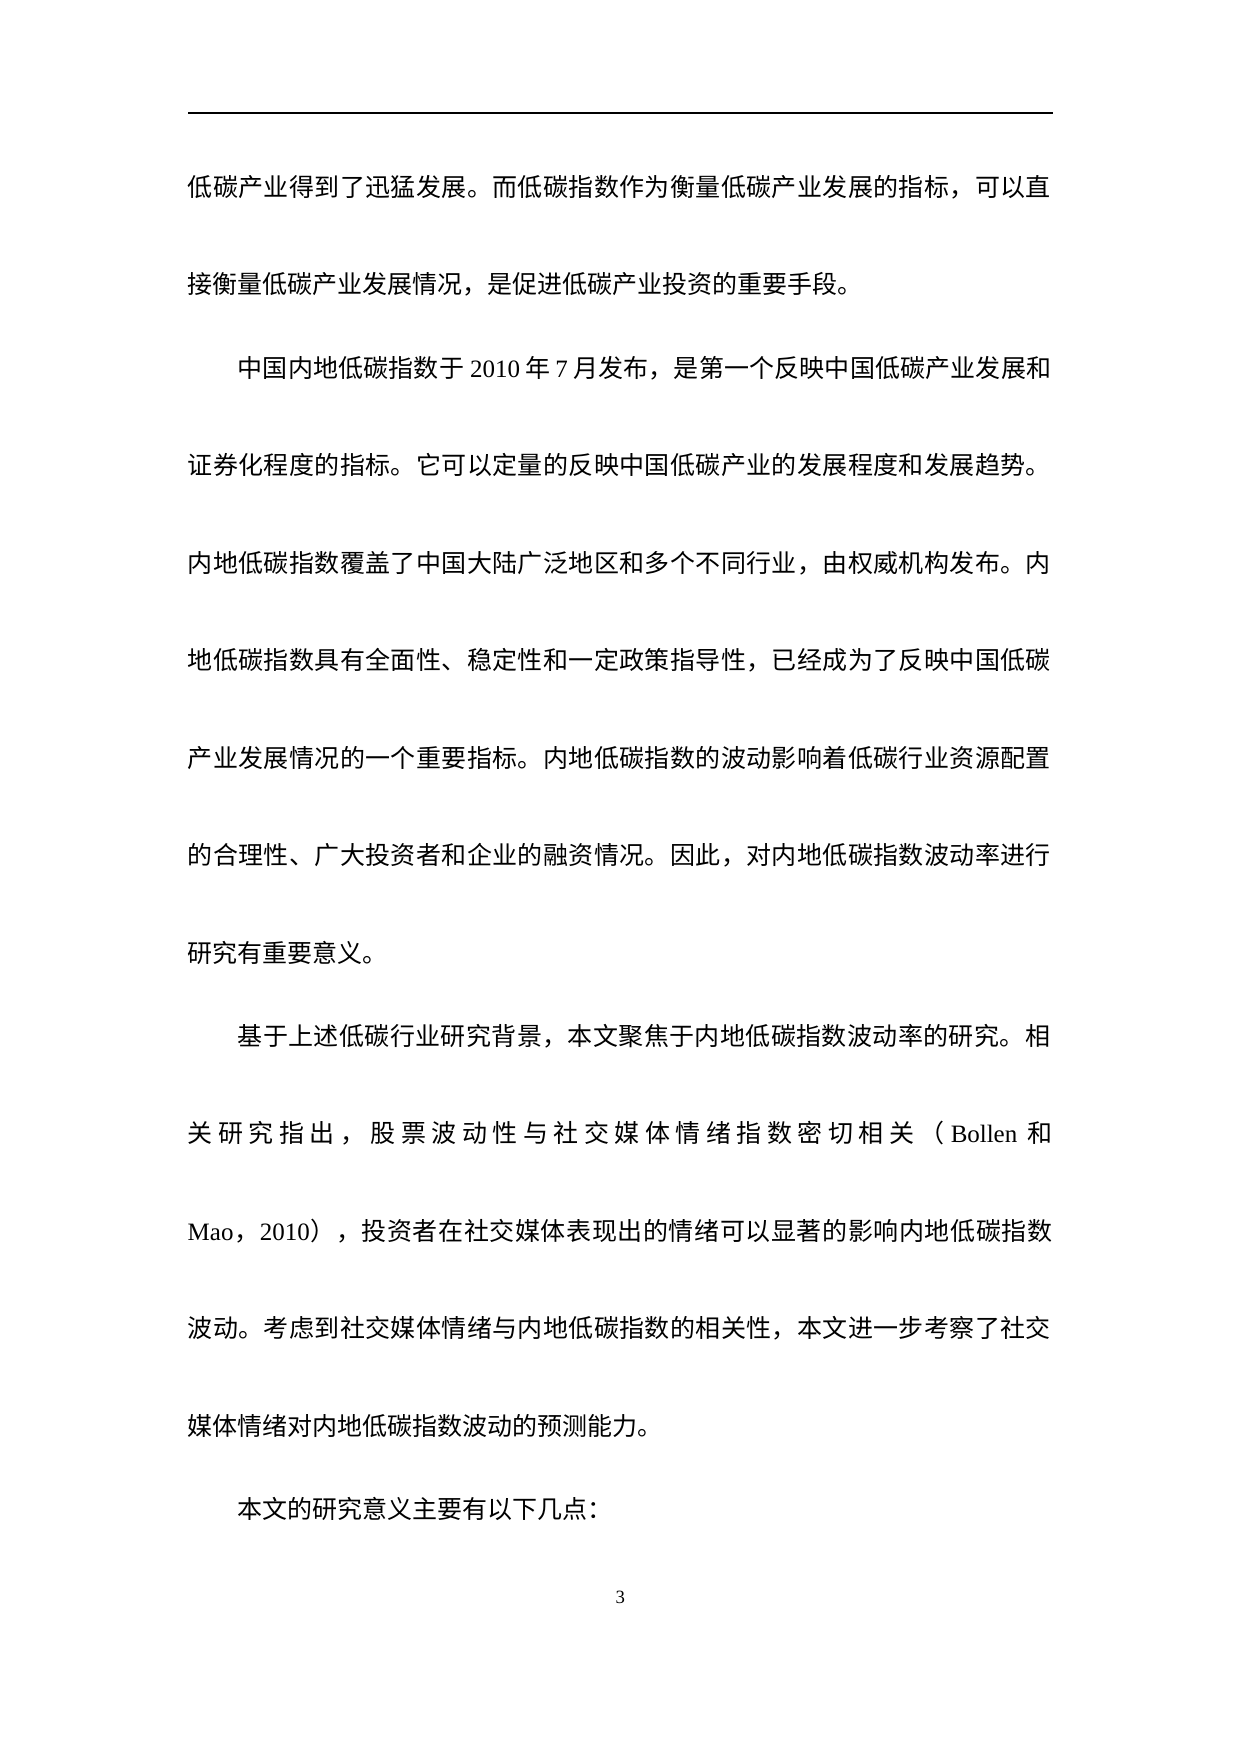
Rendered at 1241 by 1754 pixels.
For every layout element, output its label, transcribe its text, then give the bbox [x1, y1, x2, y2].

text 本文的研究意义主要有以下几点： [187, 1475, 1053, 1540]
text 中国内地低碳指数于2010年7月发布，是第一个反映中国低碳产业发展和证券化程度的指标。它可以定量的反映中国低碳产业的发展程度和发展趋势。内地低碳指数覆盖了中国大陆广泛地区和多个不同行业，由权威机构发布。内地低碳指数具有全面性、稳定性和一定政策指导性，已经成为了反映中国低碳产业发展情况的一个重要指标。内地低碳指数的波动影响着低碳行业资源配置的合理性、广大投资者和企业的融资情况。因此，对内地低碳指数波动率进行研究有重要意义。 [187, 334, 1053, 984]
text 基于上述低碳行业研究背景，本文聚焦于内地低碳指数波动率的研究。相关研究指出，股票波动性与社交媒体情绪指数密切相关（Bollen和Mao，2010），投资者在社交媒体表现出的情绪可以显著的影响内地低碳指数波动。考虑到社交媒体情绪与内地低碳指数的相关性，本文进一步考察了社交媒体情绪对内地低碳指数波动的预测能力。 [187, 1002, 1053, 1457]
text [187, 153, 1053, 316]
